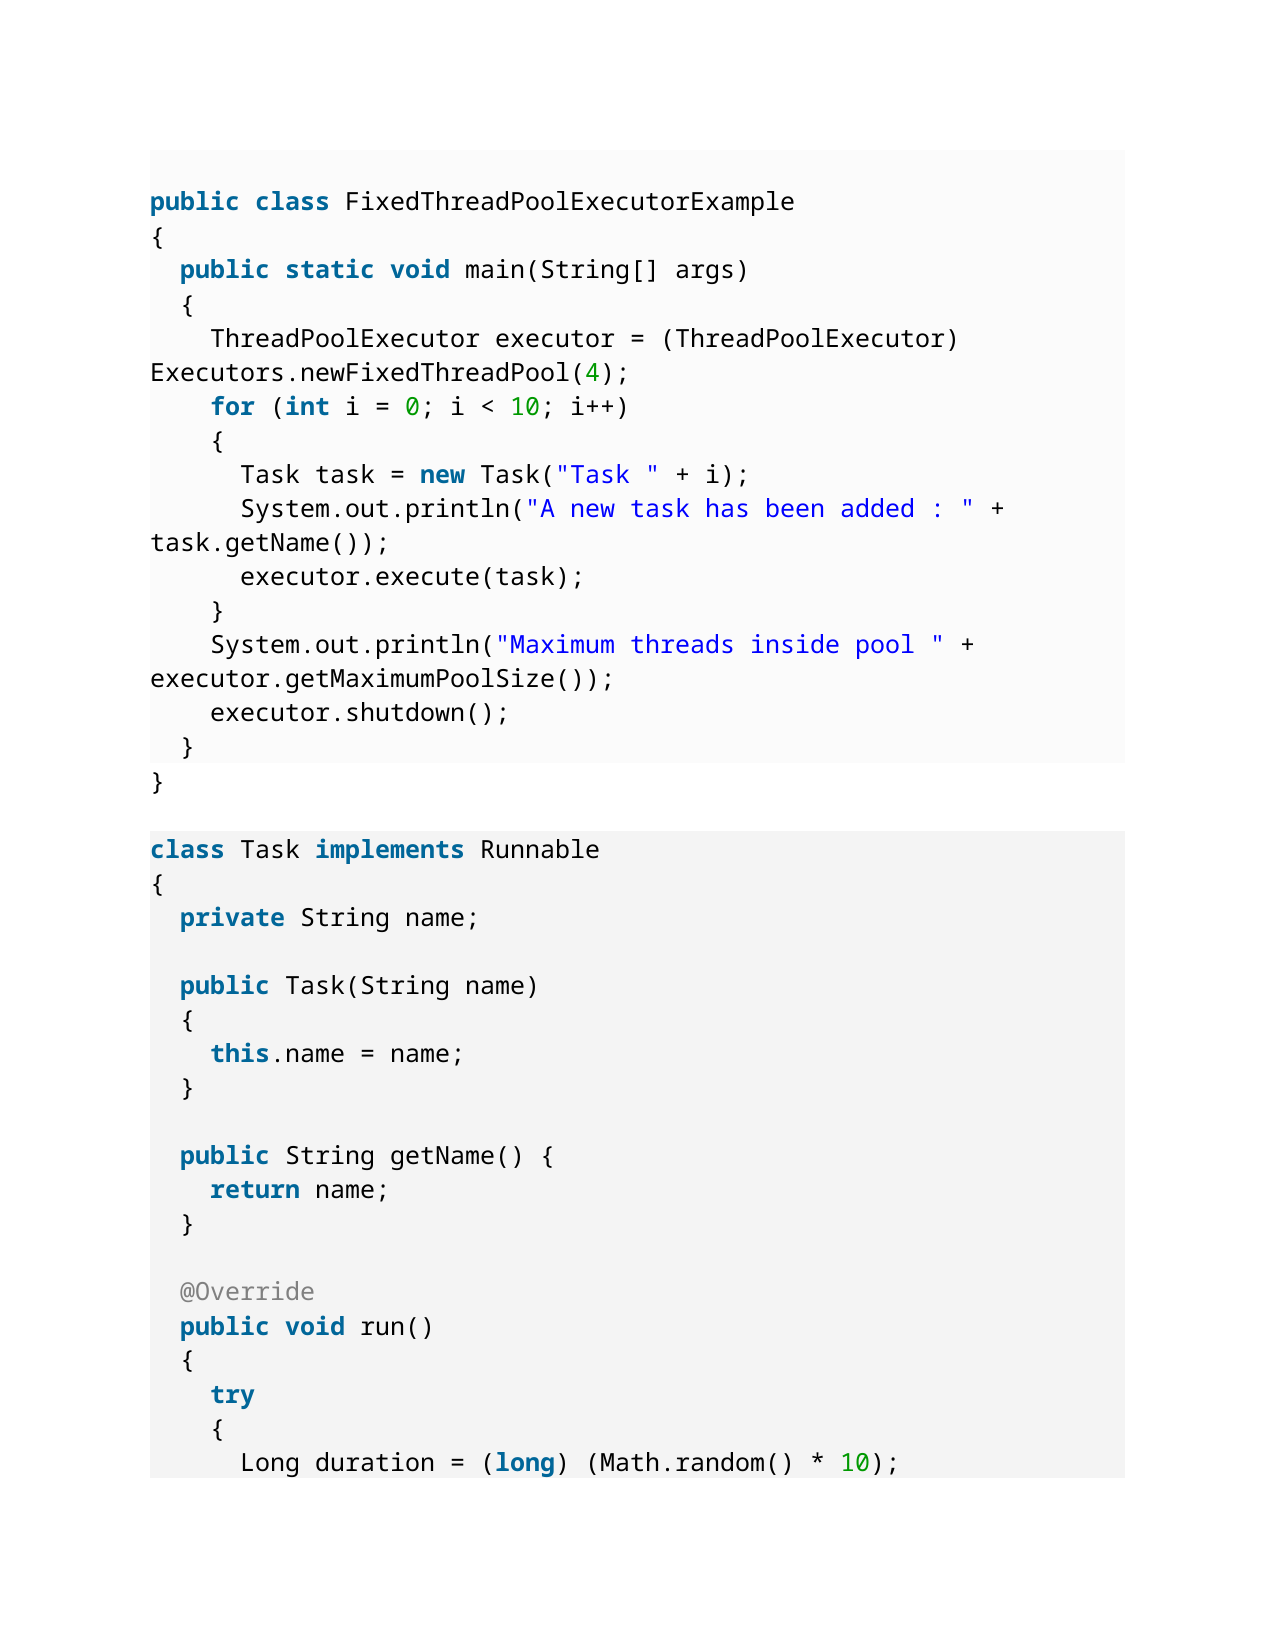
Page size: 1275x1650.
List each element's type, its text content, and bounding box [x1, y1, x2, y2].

text public void run() [150, 1308, 1125, 1342]
text { [150, 1342, 1125, 1376]
text } [150, 1206, 1125, 1240]
text public String getName() { [150, 1138, 1125, 1172]
text public class FixedThreadPoolExecutorExample [150, 184, 1125, 218]
text @Override [150, 1274, 1125, 1308]
text executor.execute(task); [150, 559, 1125, 593]
text { [150, 218, 1125, 252]
text } [150, 729, 1125, 763]
text } [150, 1070, 1125, 1104]
text executor.shutdown(); [150, 695, 1125, 729]
text Task task = new Task("Task " + i); [150, 457, 1125, 491]
text } [150, 593, 1125, 627]
text { [150, 1002, 1125, 1036]
text { [150, 1410, 1125, 1444]
text Long duration = (long) (Math.random() * 10); [150, 1444, 1125, 1478]
text System.out.println("Maximum threads inside pool " + executor.getMaximumPoolSize()); [150, 627, 1125, 695]
text try [150, 1376, 1125, 1410]
text public Task(String name) [150, 967, 1125, 1002]
text class Task implements Runnable [150, 831, 1125, 865]
text public static void main(String[] args) [150, 252, 1125, 286]
text this.name = name; [150, 1036, 1125, 1070]
text System.out.println("A new task has been added : " + task.getName()); [150, 491, 1125, 559]
text } [150, 763, 1125, 797]
text return name; [150, 1172, 1125, 1206]
text for (int i = 0; i < 10; i++) [150, 388, 1125, 422]
text { [150, 865, 1125, 899]
text private String name; [150, 899, 1125, 933]
text ThreadPoolExecutor executor = (ThreadPoolExecutor) Executors.newFixedThreadPool(4); [150, 320, 1125, 388]
text { [150, 286, 1125, 320]
text { [150, 422, 1125, 457]
